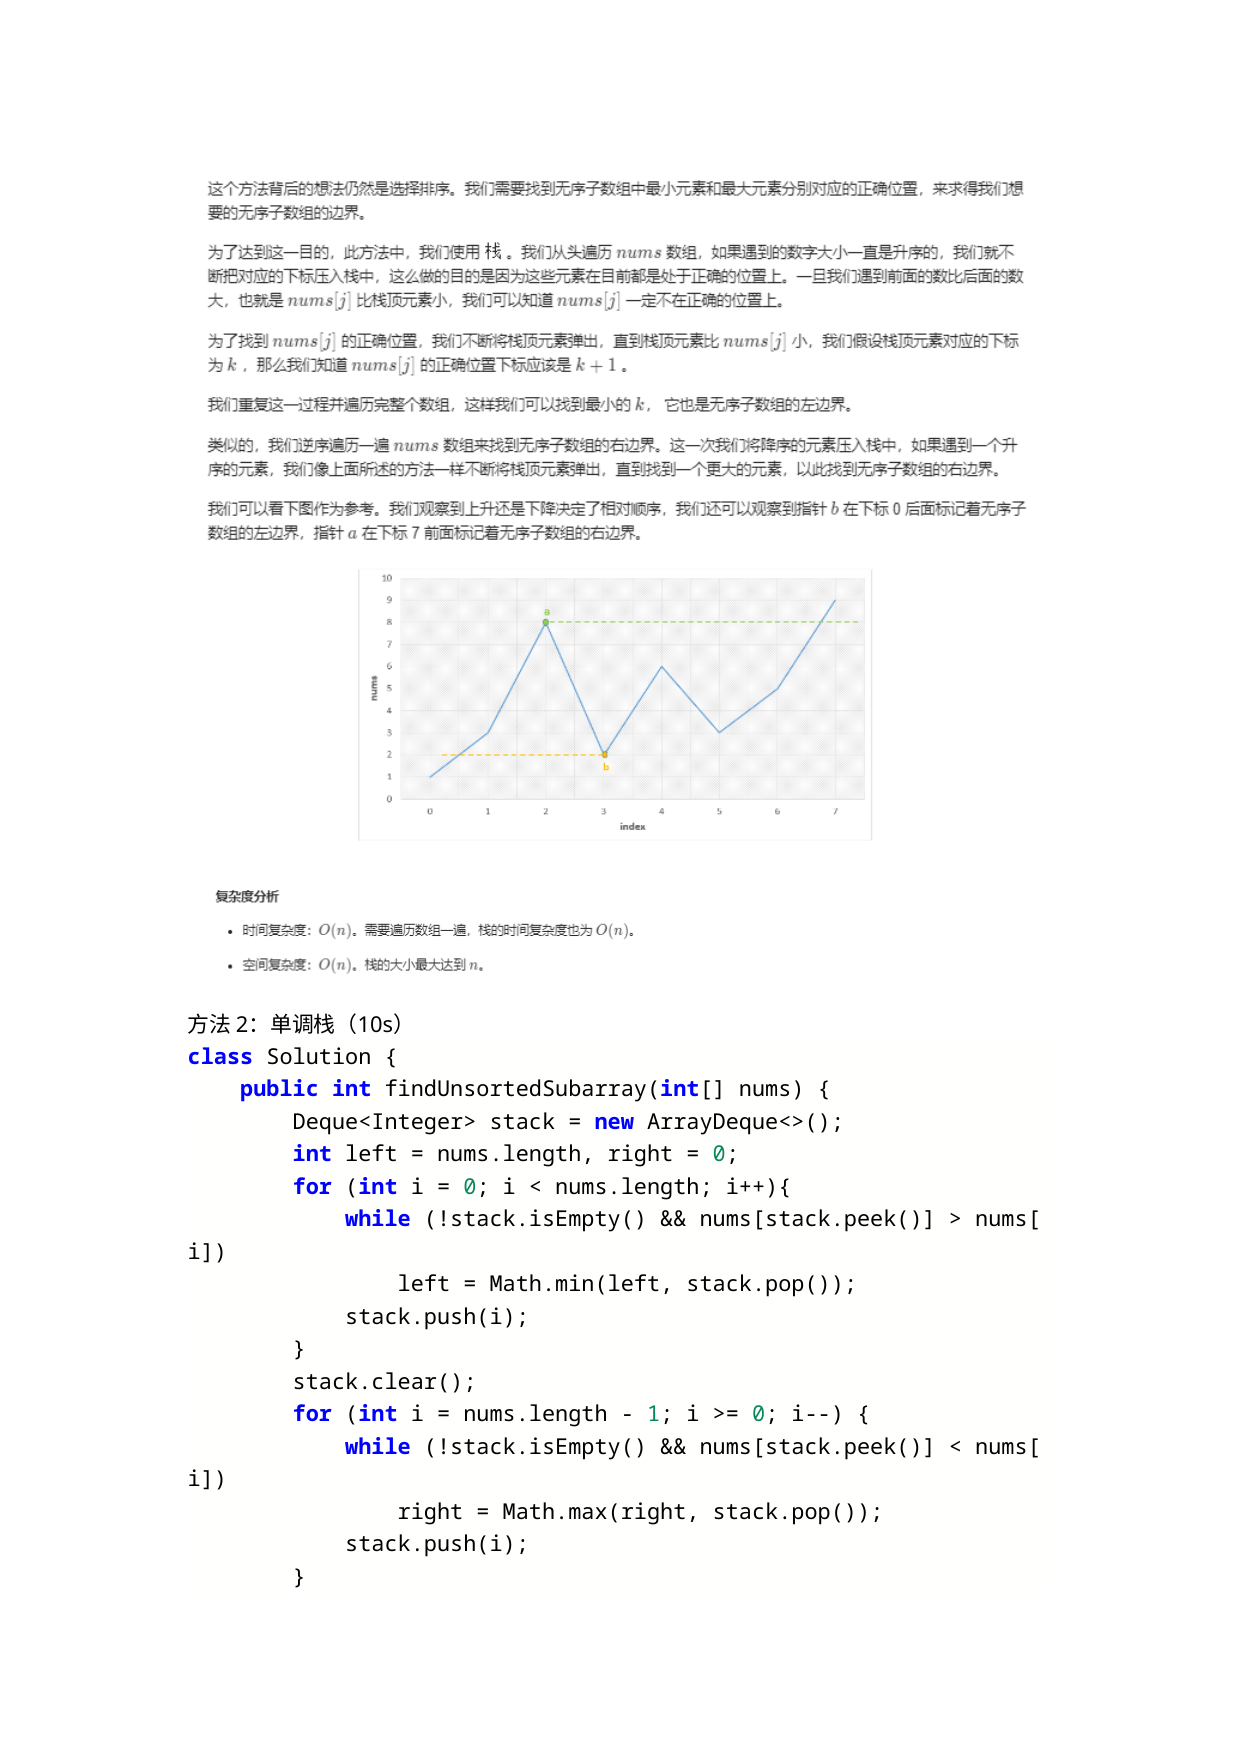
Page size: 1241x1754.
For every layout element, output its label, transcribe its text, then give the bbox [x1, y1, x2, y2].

text } [187, 1332, 1053, 1364]
text int left = nums.length, right = 0; [187, 1137, 1053, 1169]
text class Solution { [187, 1039, 1053, 1072]
text for (int i = nums.length - 1; i >= 0; i--) { [187, 1397, 1053, 1429]
picture [187, 162, 1052, 854]
text 方法2：单调栈（10s） [187, 1007, 1053, 1039]
text Deque<Integer> stack = new ArrayDeque<>(); [187, 1104, 1053, 1137]
text for (int i = 0; i < nums.length; i++){ [187, 1169, 1053, 1202]
text stack.push(i); [187, 1527, 1053, 1559]
text while (!stack.isEmpty() && nums[stack.peek()] < nums[i]) [187, 1429, 1053, 1494]
text stack.push(i); [187, 1299, 1053, 1332]
text } [187, 1559, 1053, 1592]
picture [187, 877, 657, 993]
text right = Math.max(right, stack.pop()); [187, 1494, 1053, 1527]
text public int findUnsortedSubarray(int[] nums) { [187, 1072, 1053, 1104]
text while (!stack.isEmpty() && nums[stack.peek()] > nums[i]) [187, 1202, 1053, 1267]
text stack.clear(); [187, 1364, 1053, 1397]
text left = Math.min(left, stack.pop()); [187, 1267, 1053, 1299]
